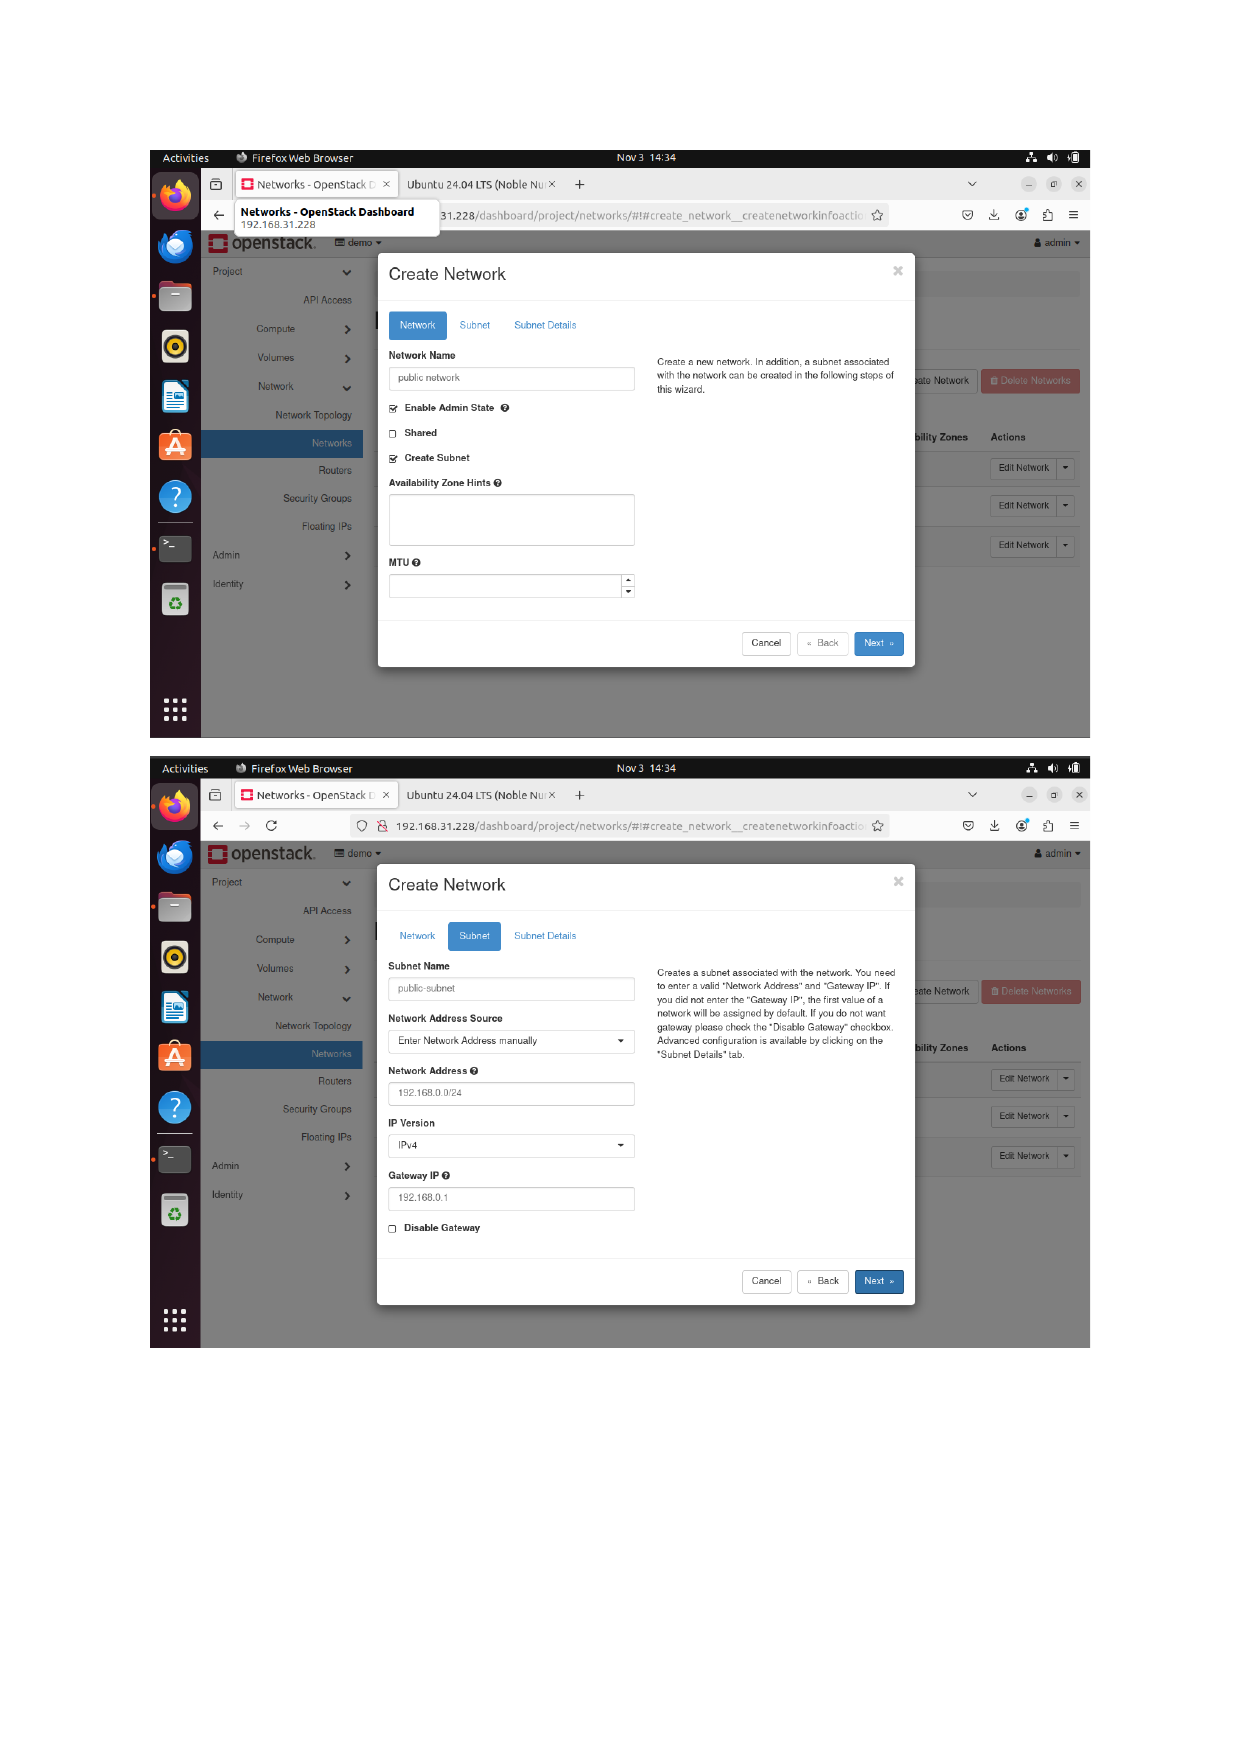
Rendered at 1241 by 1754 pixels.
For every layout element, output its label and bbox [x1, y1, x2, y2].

picture [150, 150, 1091, 738]
picture [150, 756, 1091, 1348]
